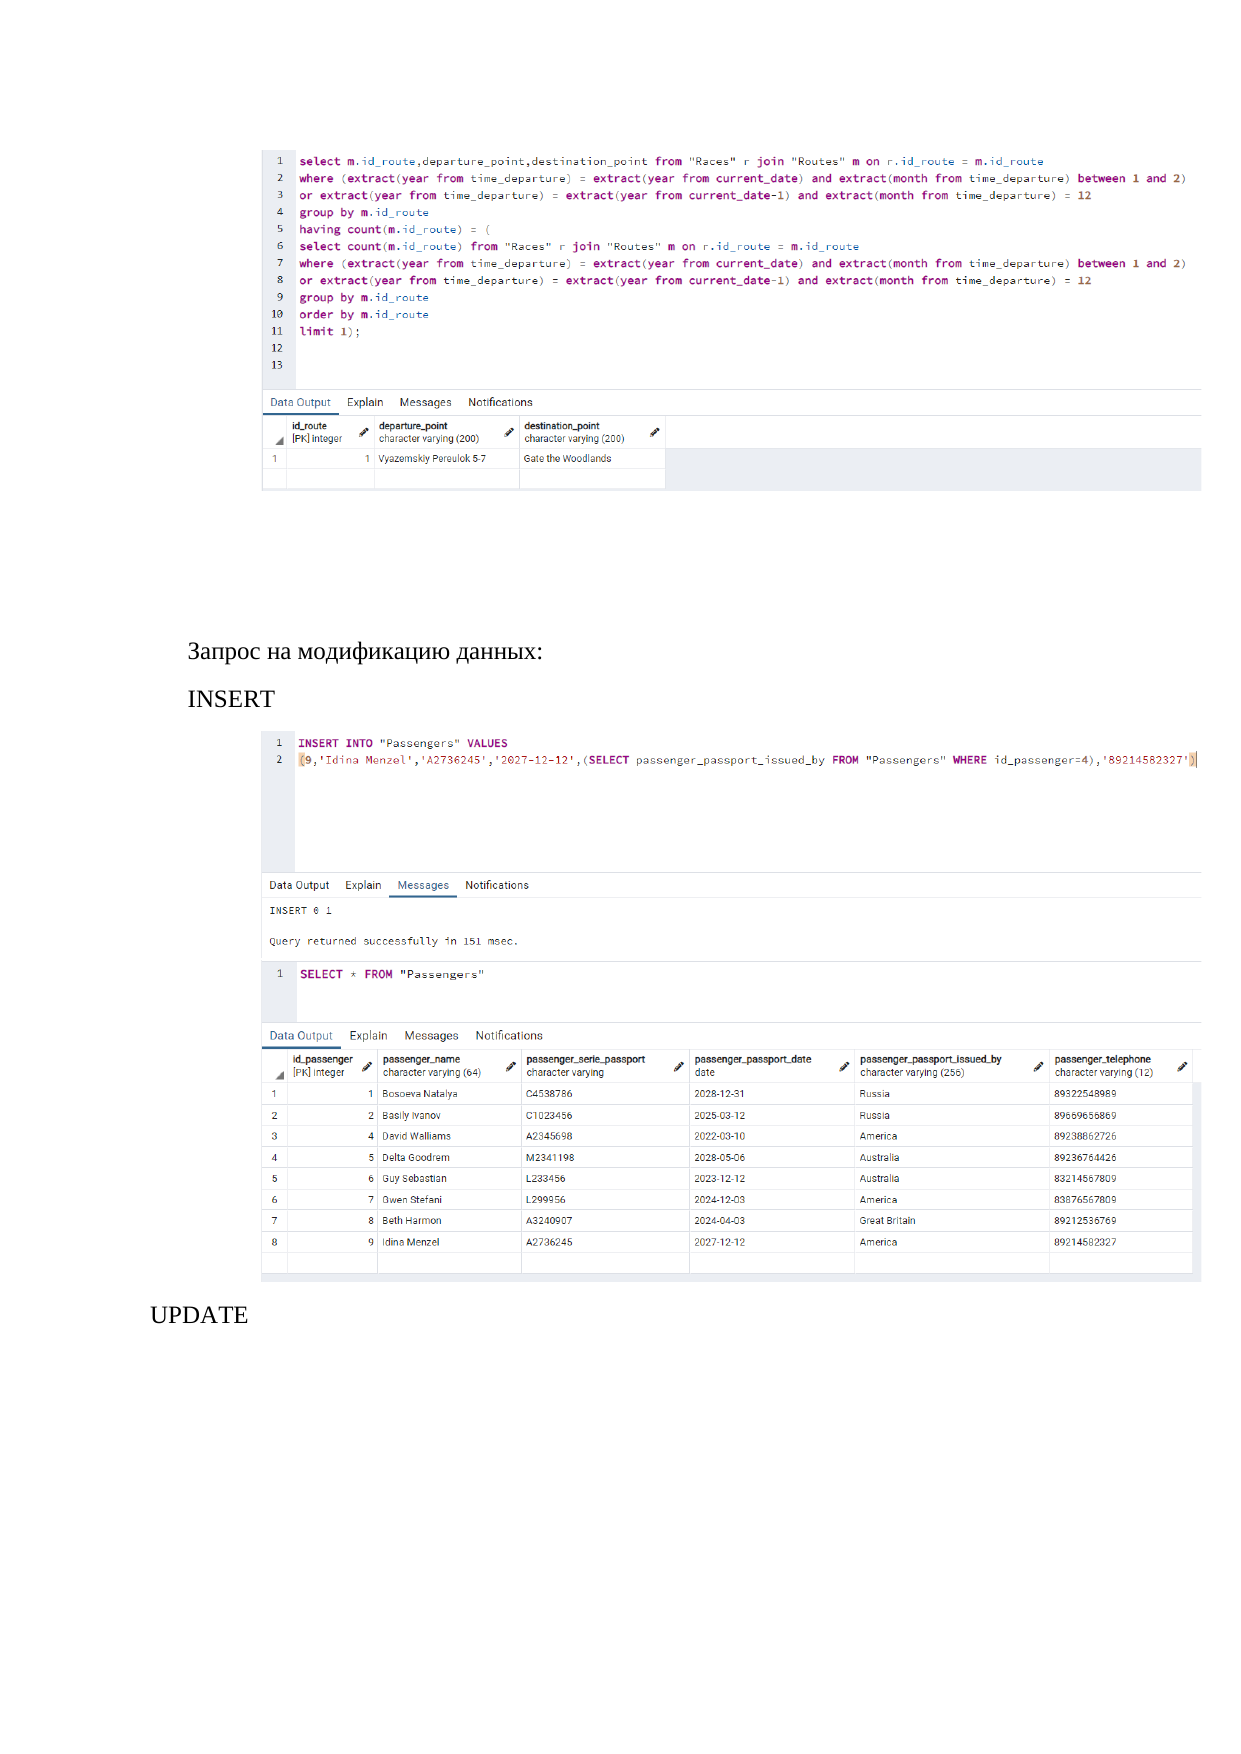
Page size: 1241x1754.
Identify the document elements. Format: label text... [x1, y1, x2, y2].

text UPDATE [150, 1301, 1090, 1329]
picture [261, 960, 1202, 1282]
text INSERT [187, 684, 1090, 713]
picture [261, 150, 1202, 491]
picture [261, 731, 1202, 958]
text Запрос на модификацию данных: [187, 636, 1090, 665]
